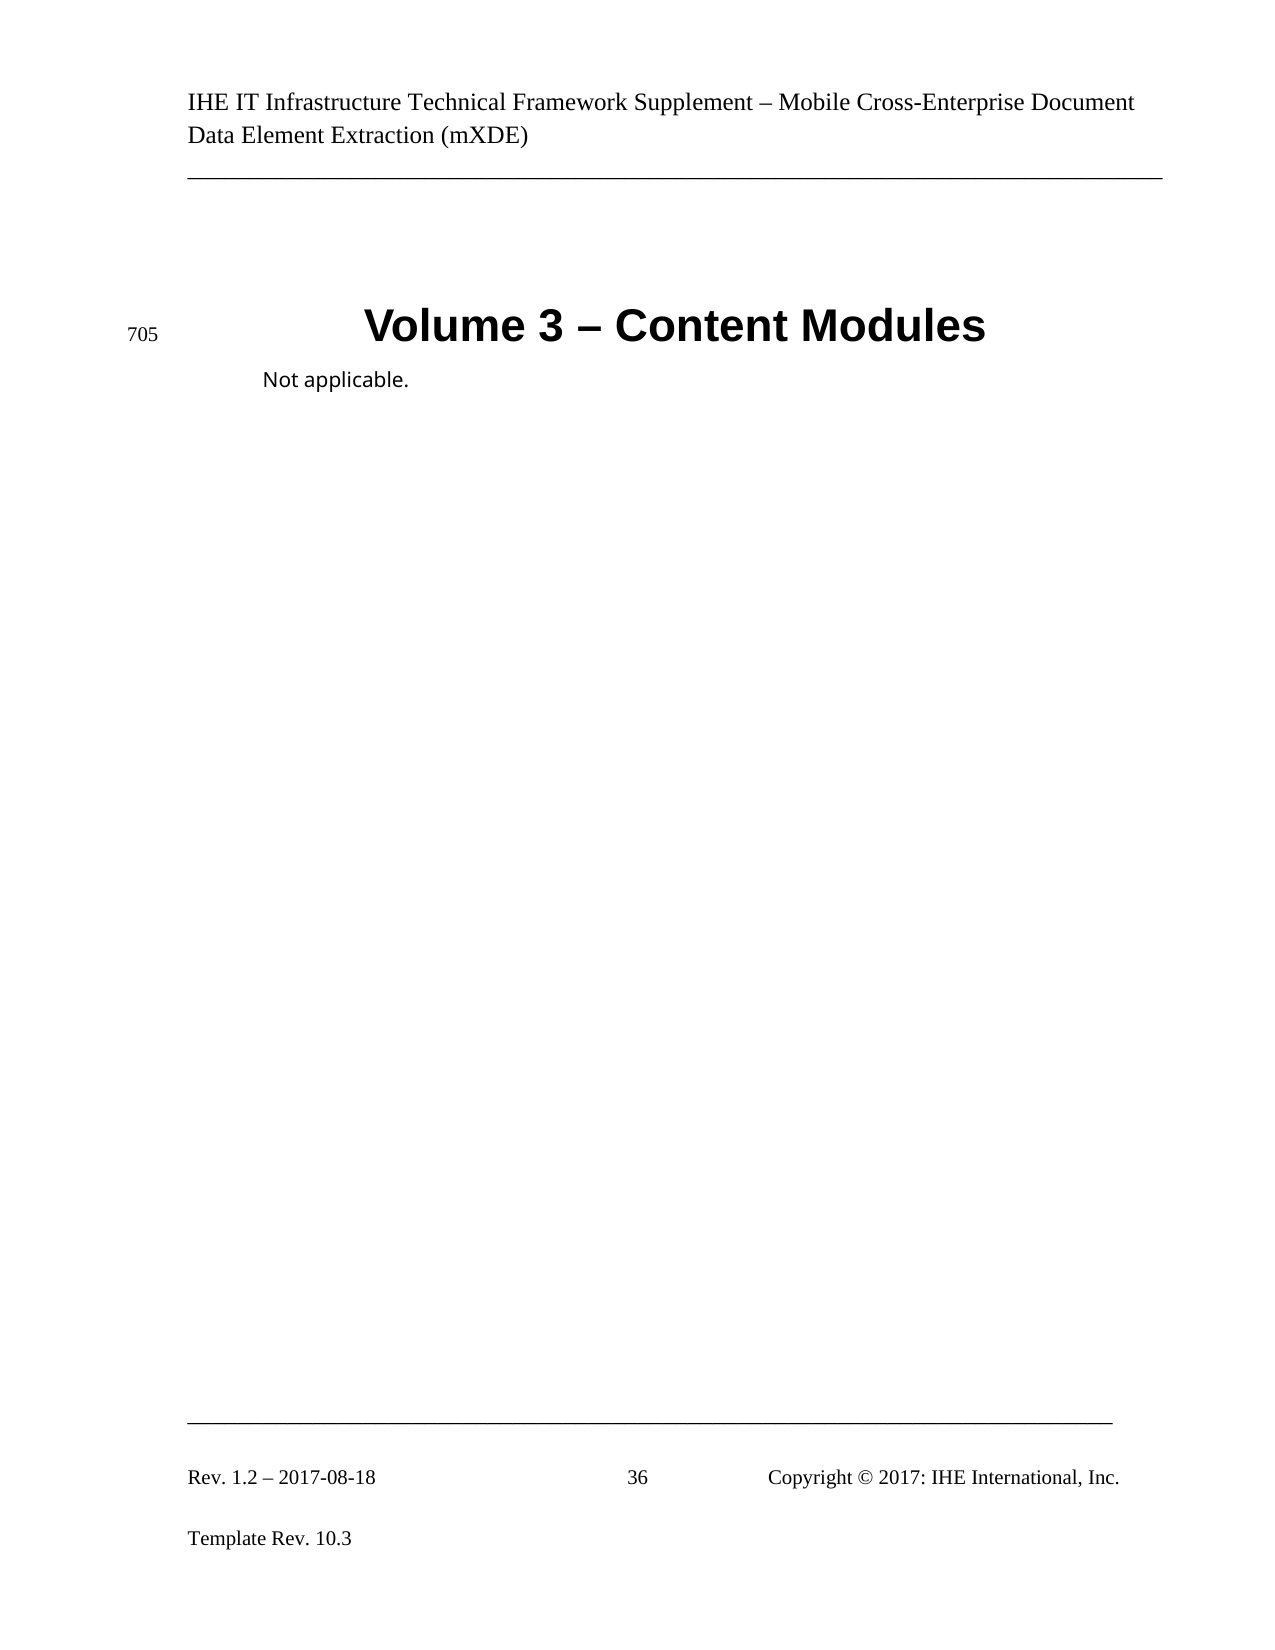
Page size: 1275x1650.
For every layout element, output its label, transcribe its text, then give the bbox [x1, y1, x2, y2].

text Not applicable. [262, 366, 1162, 393]
title Volume 3 – Content Modules [187, 299, 1162, 351]
